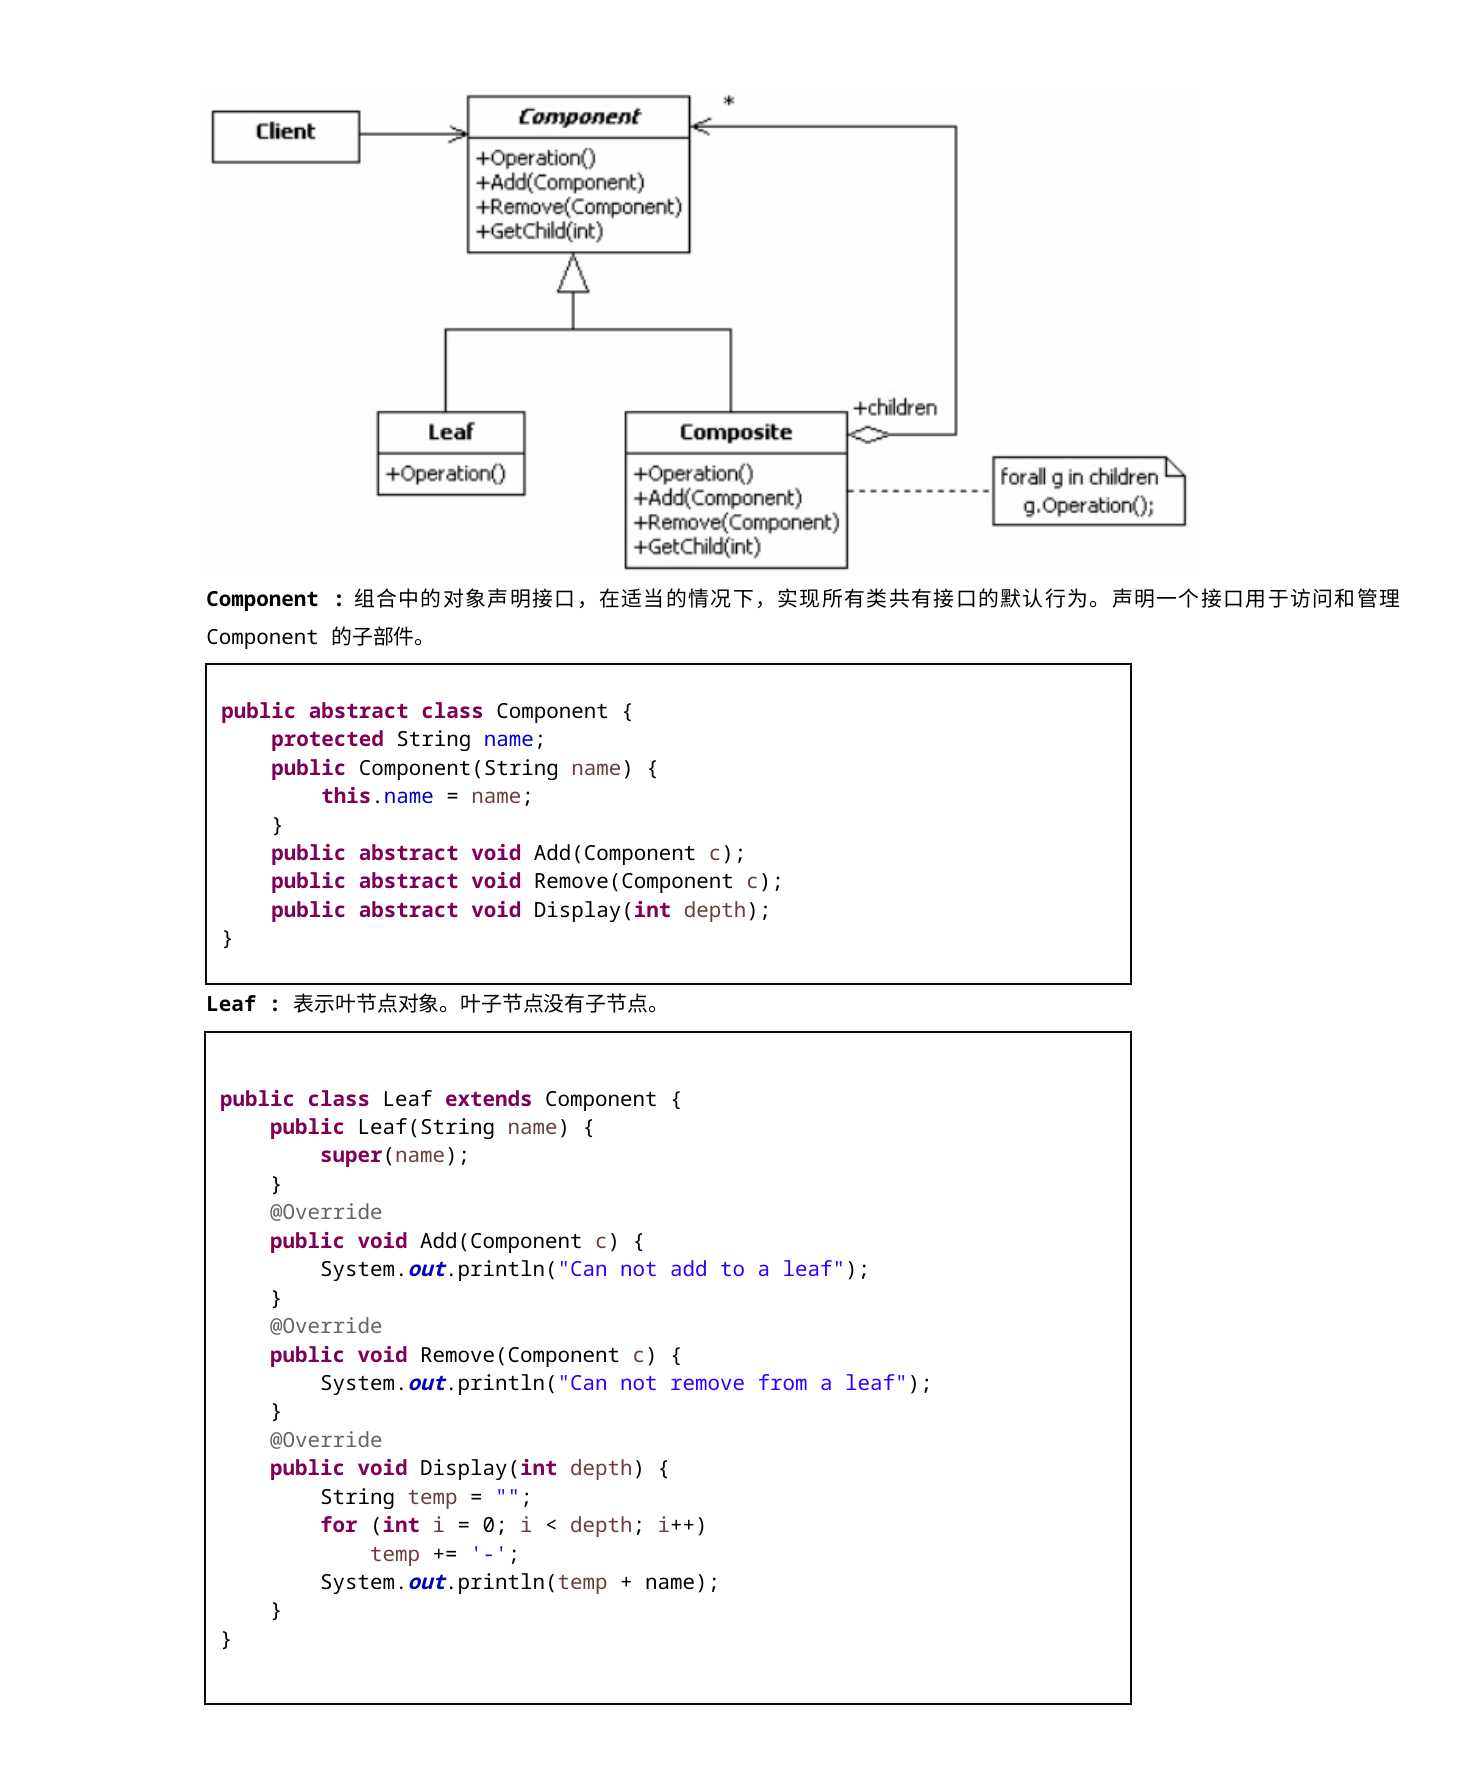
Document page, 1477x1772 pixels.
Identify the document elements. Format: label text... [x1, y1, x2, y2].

text Component : 组合中的对象声明接口，在适当的情况下，实现所有类共有接口的默认行为。声明一个接口用于访问和管理 Component 的子部件。 [206, 582, 1401, 651]
text Leaf : 表示叶节点对象。叶子节点没有子节点。 [206, 986, 1401, 1018]
picture [206, 89, 1194, 574]
